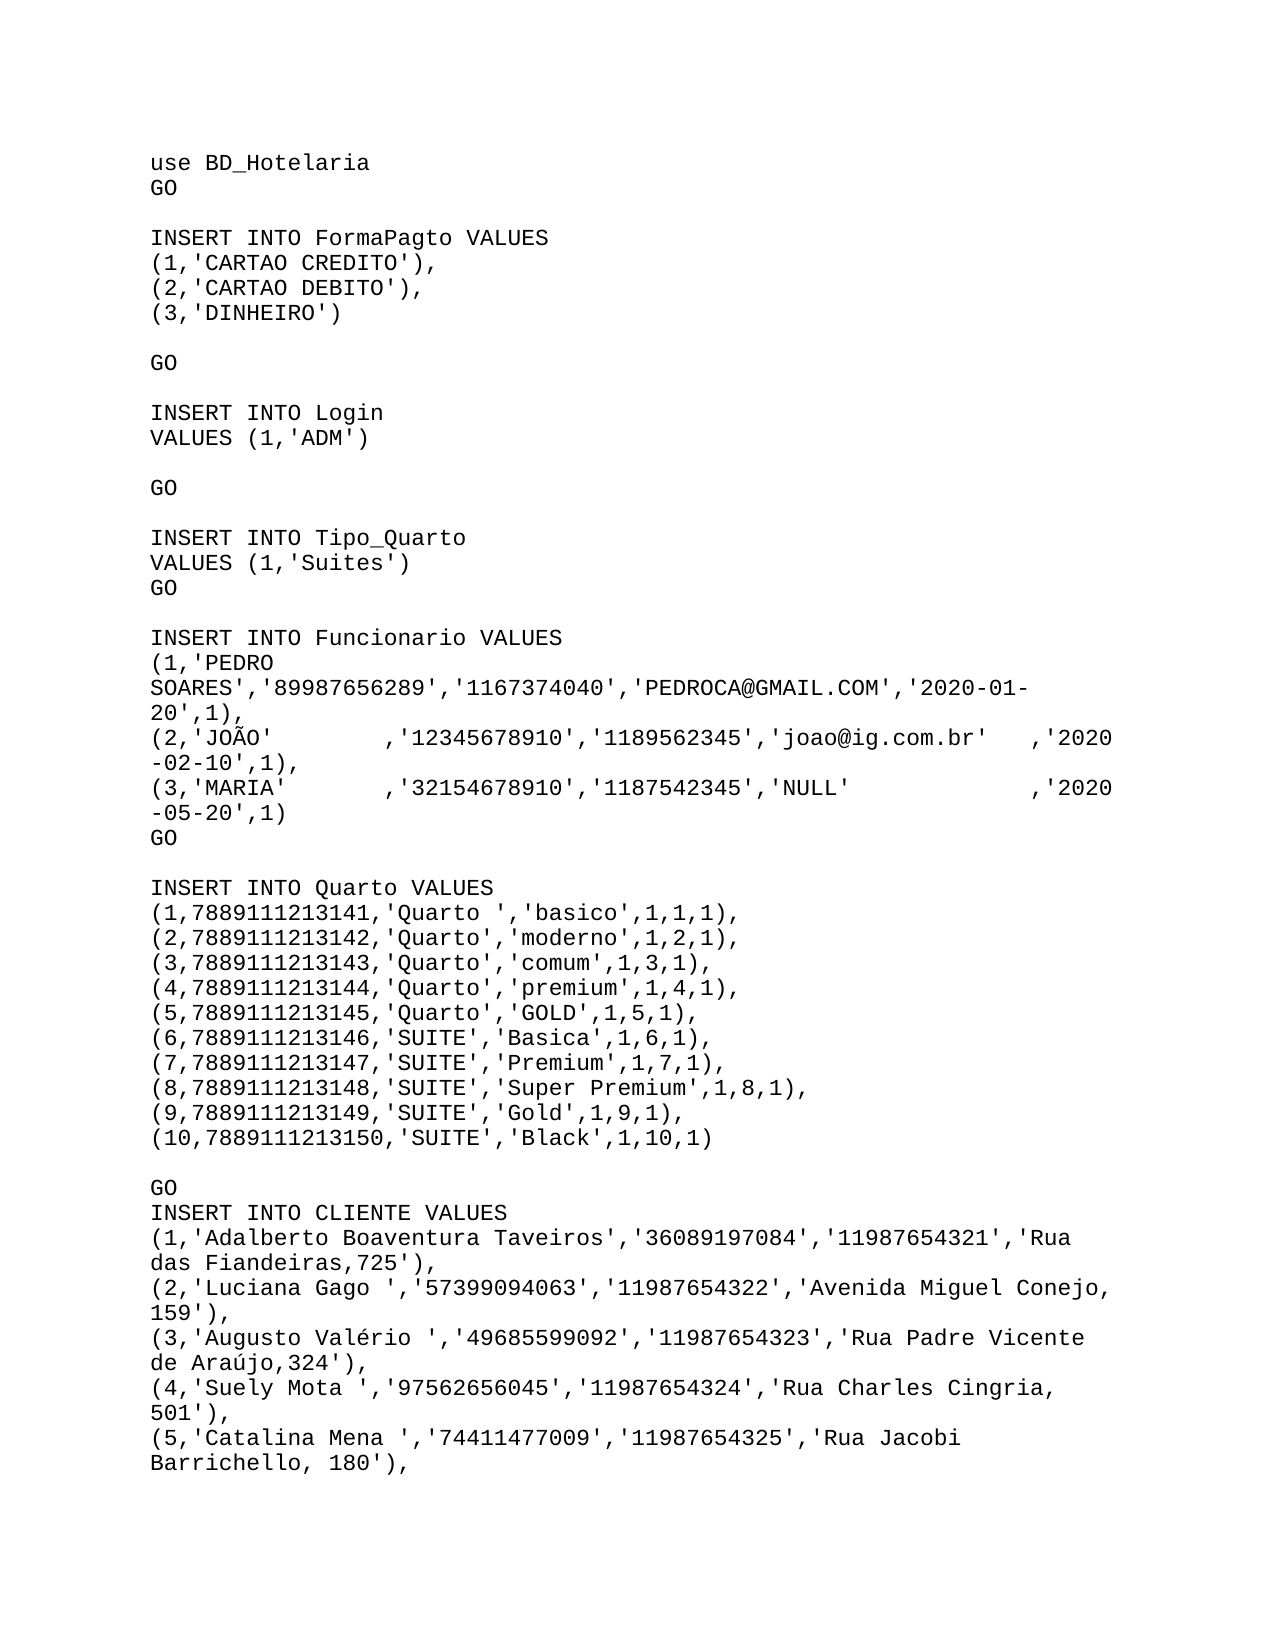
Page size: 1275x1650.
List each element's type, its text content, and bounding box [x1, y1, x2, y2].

text (9,7889111213149,'SUITE','Gold',1,9,1), [150, 1100, 1125, 1125]
text GO [150, 825, 1125, 850]
text GO [150, 1175, 1125, 1200]
text INSERT INTO Quarto VALUES [150, 875, 1125, 900]
text INSERT INTO Login [150, 400, 1125, 425]
text (1,'CARTAO CREDITO'), [150, 250, 1125, 275]
text VALUES (1,'ADM') [150, 425, 1125, 450]
text (2,'JOÃO' ,'12345678910','1189562345','joao@ig.com.br' ,'2020-02-10',1), [150, 725, 1125, 775]
text GO [150, 475, 1125, 500]
text (6,7889111213146,'SUITE','Basica',1,6,1), [150, 1025, 1125, 1050]
text (1,'Adalberto Boaventura Taveiros','36089197084','11987654321','Rua das Fiandeiras,725'), [150, 1225, 1125, 1275]
text (2,'Luciana Gago ','57399094063','11987654322','Avenida Miguel Conejo, 159'), [150, 1275, 1125, 1325]
text GO [150, 350, 1125, 375]
text (1,'PEDRO SOARES','89987656289','1167374040','PEDROCA@GMAIL.COM','2020-01-20',1), [150, 650, 1125, 725]
text (3,'MARIA' ,'32154678910','1187542345','NULL' ,'2020-05-20',1) [150, 775, 1125, 825]
text (5,'Catalina Mena ','74411477009','11987654325','Rua Jacobi Barrichello, 180'), [150, 1425, 1125, 1475]
text (3,7889111213143,'Quarto','comum',1,3,1), [150, 950, 1125, 975]
text (2,'CARTAO DEBITO'), [150, 275, 1125, 300]
text INSERT INTO FormaPagto VALUES [150, 225, 1125, 250]
text VALUES (1,'Suites') [150, 550, 1125, 575]
text (1,7889111213141,'Quarto ','basico',1,1,1), [150, 900, 1125, 925]
text (5,7889111213145,'Quarto','GOLD',1,5,1), [150, 1000, 1125, 1025]
text (8,7889111213148,'SUITE','Super Premium',1,8,1), [150, 1075, 1125, 1100]
text GO [150, 175, 1125, 200]
text GO [150, 575, 1125, 600]
text INSERT INTO Tipo_Quarto [150, 525, 1125, 550]
text INSERT INTO CLIENTE VALUES [150, 1200, 1125, 1225]
text (3,'DINHEIRO') [150, 300, 1125, 325]
text use BD_Hotelaria [150, 150, 1125, 175]
text (10,7889111213150,'SUITE','Black',1,10,1) [150, 1125, 1125, 1150]
text (4,'Suely Mota ','97562656045','11987654324','Rua Charles Cingria, 501'), [150, 1375, 1125, 1425]
text (7,7889111213147,'SUITE','Premium',1,7,1), [150, 1050, 1125, 1075]
text (2,7889111213142,'Quarto','moderno',1,2,1), [150, 925, 1125, 950]
text (4,7889111213144,'Quarto','premium',1,4,1), [150, 975, 1125, 1000]
text (3,'Augusto Valério ','49685599092','11987654323','Rua Padre Vicente de Araújo,324'), [150, 1325, 1125, 1375]
text INSERT INTO Funcionario VALUES [150, 625, 1125, 650]
